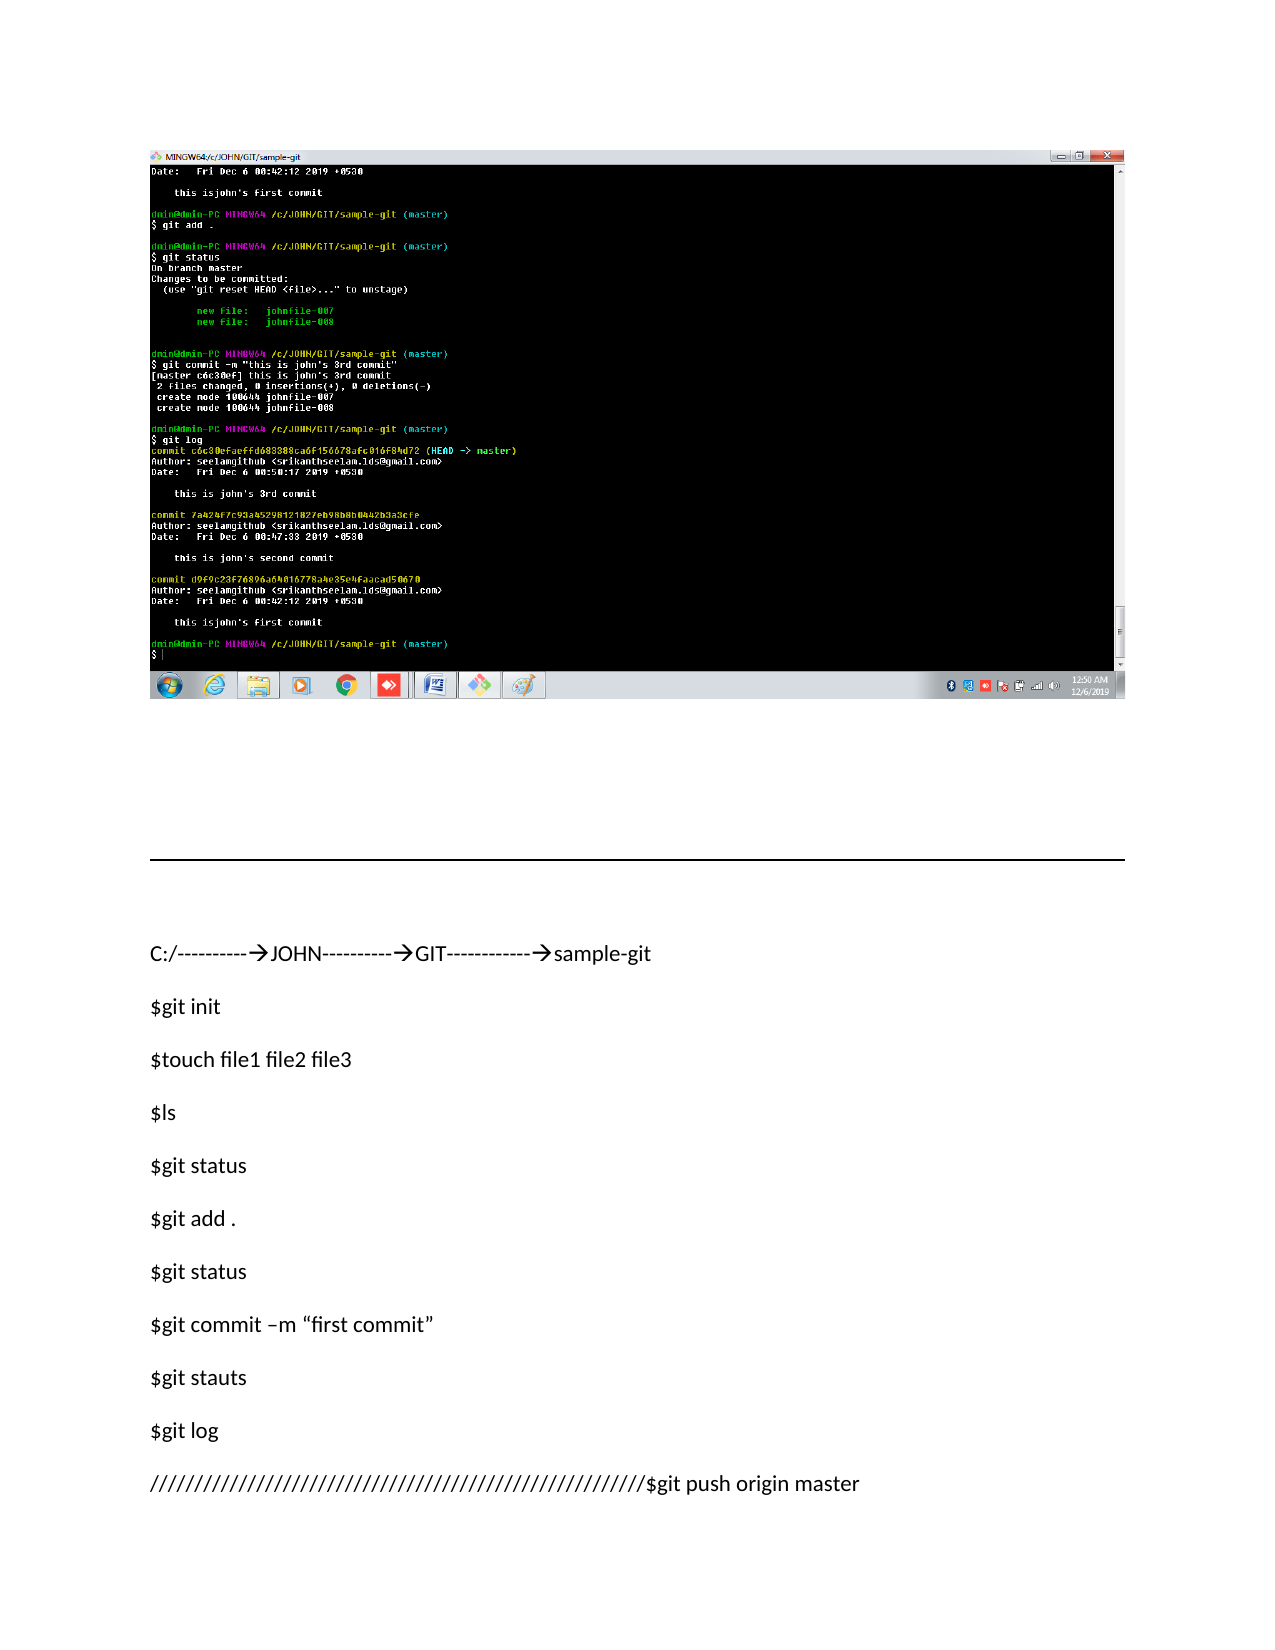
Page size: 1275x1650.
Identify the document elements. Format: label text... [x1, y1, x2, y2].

text ////////////////////////////////////////////////////////$git push origin master [150, 1469, 1125, 1497]
text C:/----------JOHN----------GIT------------sample-git [150, 939, 1125, 967]
text $touch file1 file2 file3 [150, 1045, 1125, 1073]
text $git stauts [150, 1363, 1125, 1391]
picture [150, 150, 1125, 699]
text $git add . [150, 1204, 1125, 1232]
text $ls [150, 1098, 1125, 1126]
text $git init [150, 992, 1125, 1020]
text $git log [150, 1416, 1125, 1444]
text $git status [150, 1151, 1125, 1179]
text $git commit –m “first commit” [150, 1310, 1125, 1338]
text $git status [150, 1257, 1125, 1285]
